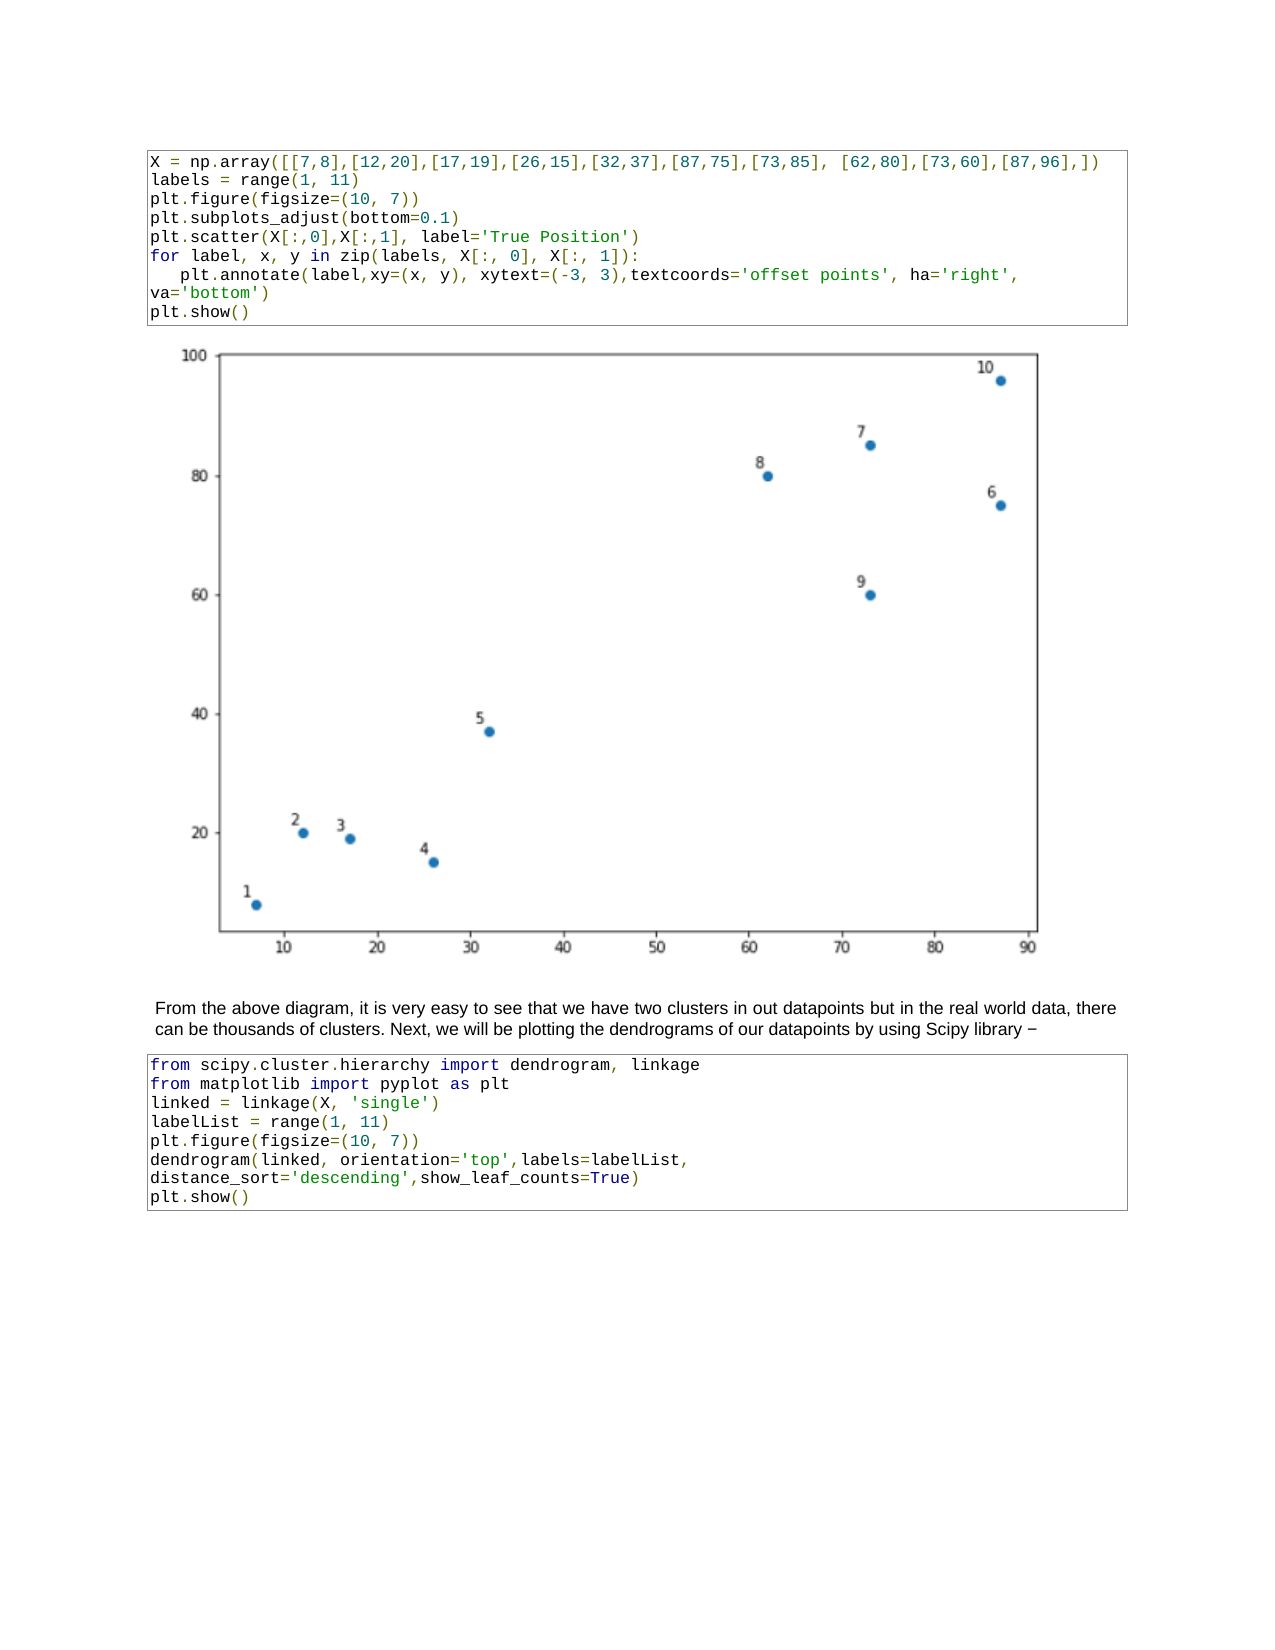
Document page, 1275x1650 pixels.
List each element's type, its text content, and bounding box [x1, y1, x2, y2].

text X = np.array([[7,8],[12,20],[17,19],[26,15],[32,37],[87,75],[73,85], [62,80],[73,60],[87,96],]) [148, 151, 1127, 172]
text plt.show() [148, 1186, 1127, 1210]
text plt.subplots_adjust(bottom=0.1) [150, 210, 1125, 228]
text linked = linkage(X, 'single') [150, 1094, 1125, 1113]
text labelList = range(1, 11) [150, 1113, 1125, 1132]
text plt.annotate(label,xy=(x, y), xytext=(-3, 3),textcoords='offset points', ha='right', va='bottom') [150, 266, 1125, 301]
picture [150, 326, 1087, 973]
text From the above diagram, it is very easy to see that we have two clusters in out datapoints but in the real world data, there can be thousands of clusters. Next, we will be plotting the dendrograms of our datapoints by using Scipy library − [155, 998, 1120, 1039]
text plt.show() [148, 301, 1127, 325]
text plt.figure(figsize=(10, 7)) [150, 191, 1125, 210]
text from matplotlib import pyplot as plt [150, 1076, 1125, 1094]
text plt.scatter(X[:,0],X[:,1], label='True Position') [150, 228, 1125, 247]
text dendrogram(linked, orientation='top',labels=labelList, distance_sort='descending',show_leaf_counts=True) [150, 1151, 1125, 1186]
text plt.figure(figsize=(10, 7)) [150, 1132, 1125, 1151]
text from scipy.cluster.hierarchy import dendrogram, linkage [148, 1055, 1127, 1076]
text labels = range(1, 11) [150, 172, 1125, 191]
text for label, x, y in zip(labels, X[:, 0], X[:, 1]): [150, 247, 1125, 266]
